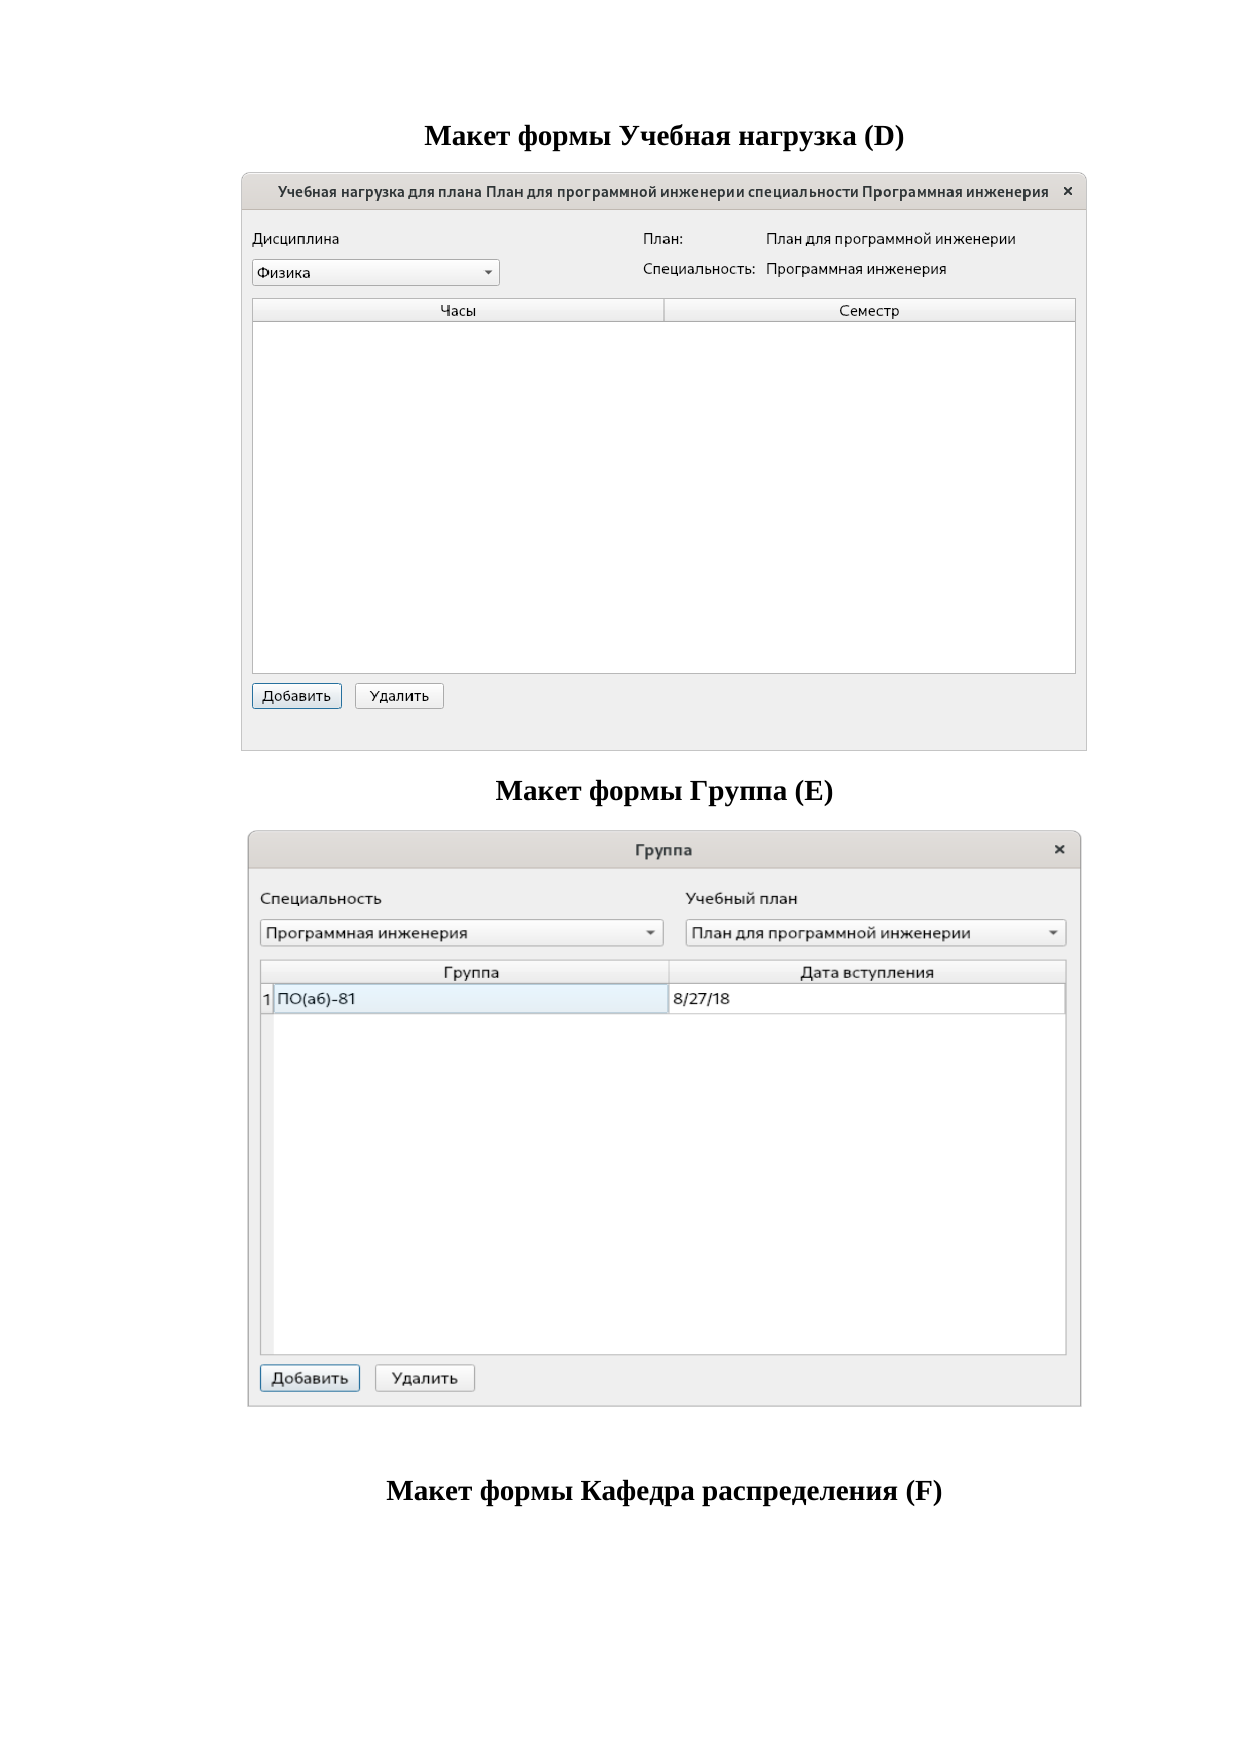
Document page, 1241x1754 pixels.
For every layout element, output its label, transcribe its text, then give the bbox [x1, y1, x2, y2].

picture [237, 823, 1092, 1416]
text Макет формы Группа (E) [177, 773, 1152, 807]
picture [232, 166, 1097, 759]
text Макет формы Кафедра распределения (F) [177, 1473, 1152, 1506]
